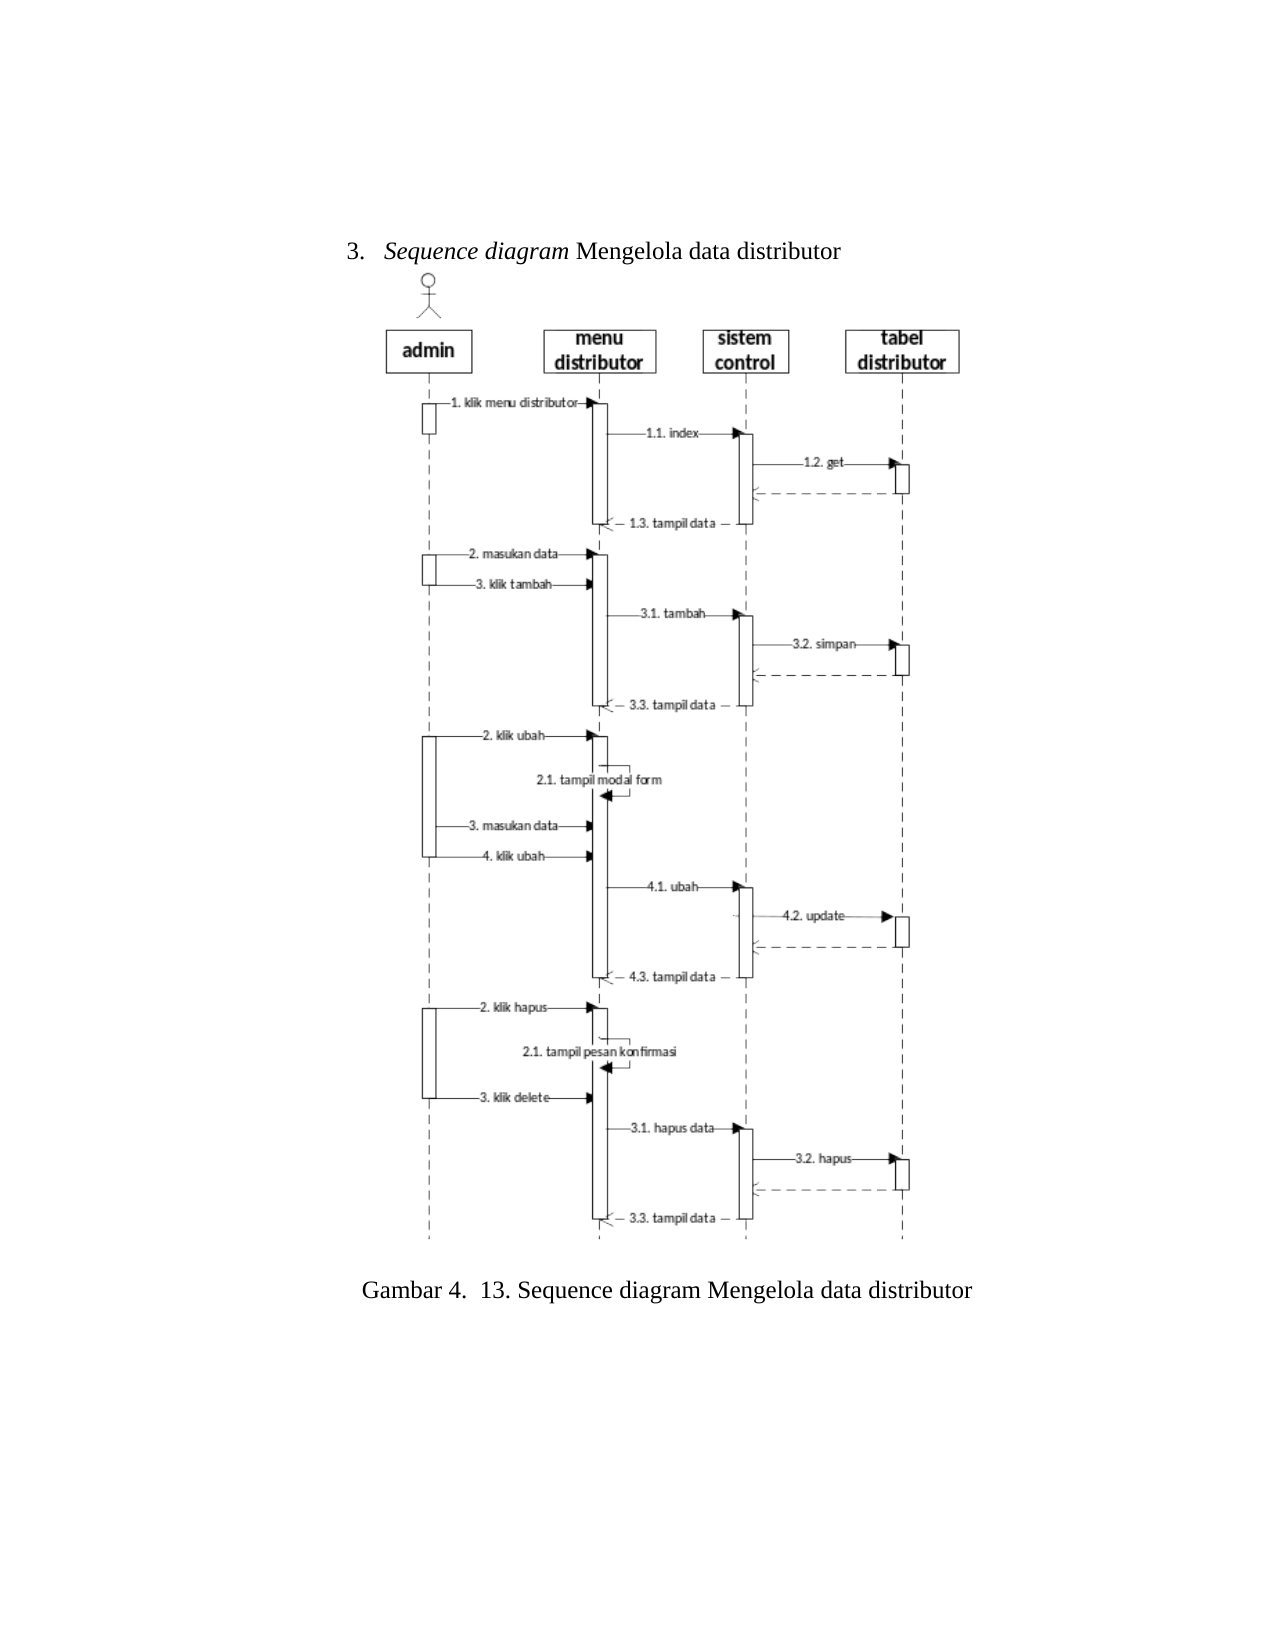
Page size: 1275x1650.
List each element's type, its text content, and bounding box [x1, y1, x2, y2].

text Gambar 4. 13. Sequence diagram Mengelola data distributor [236, 1276, 1098, 1304]
list Sequence diagram Mengelola data distributor [346, 236, 1098, 265]
